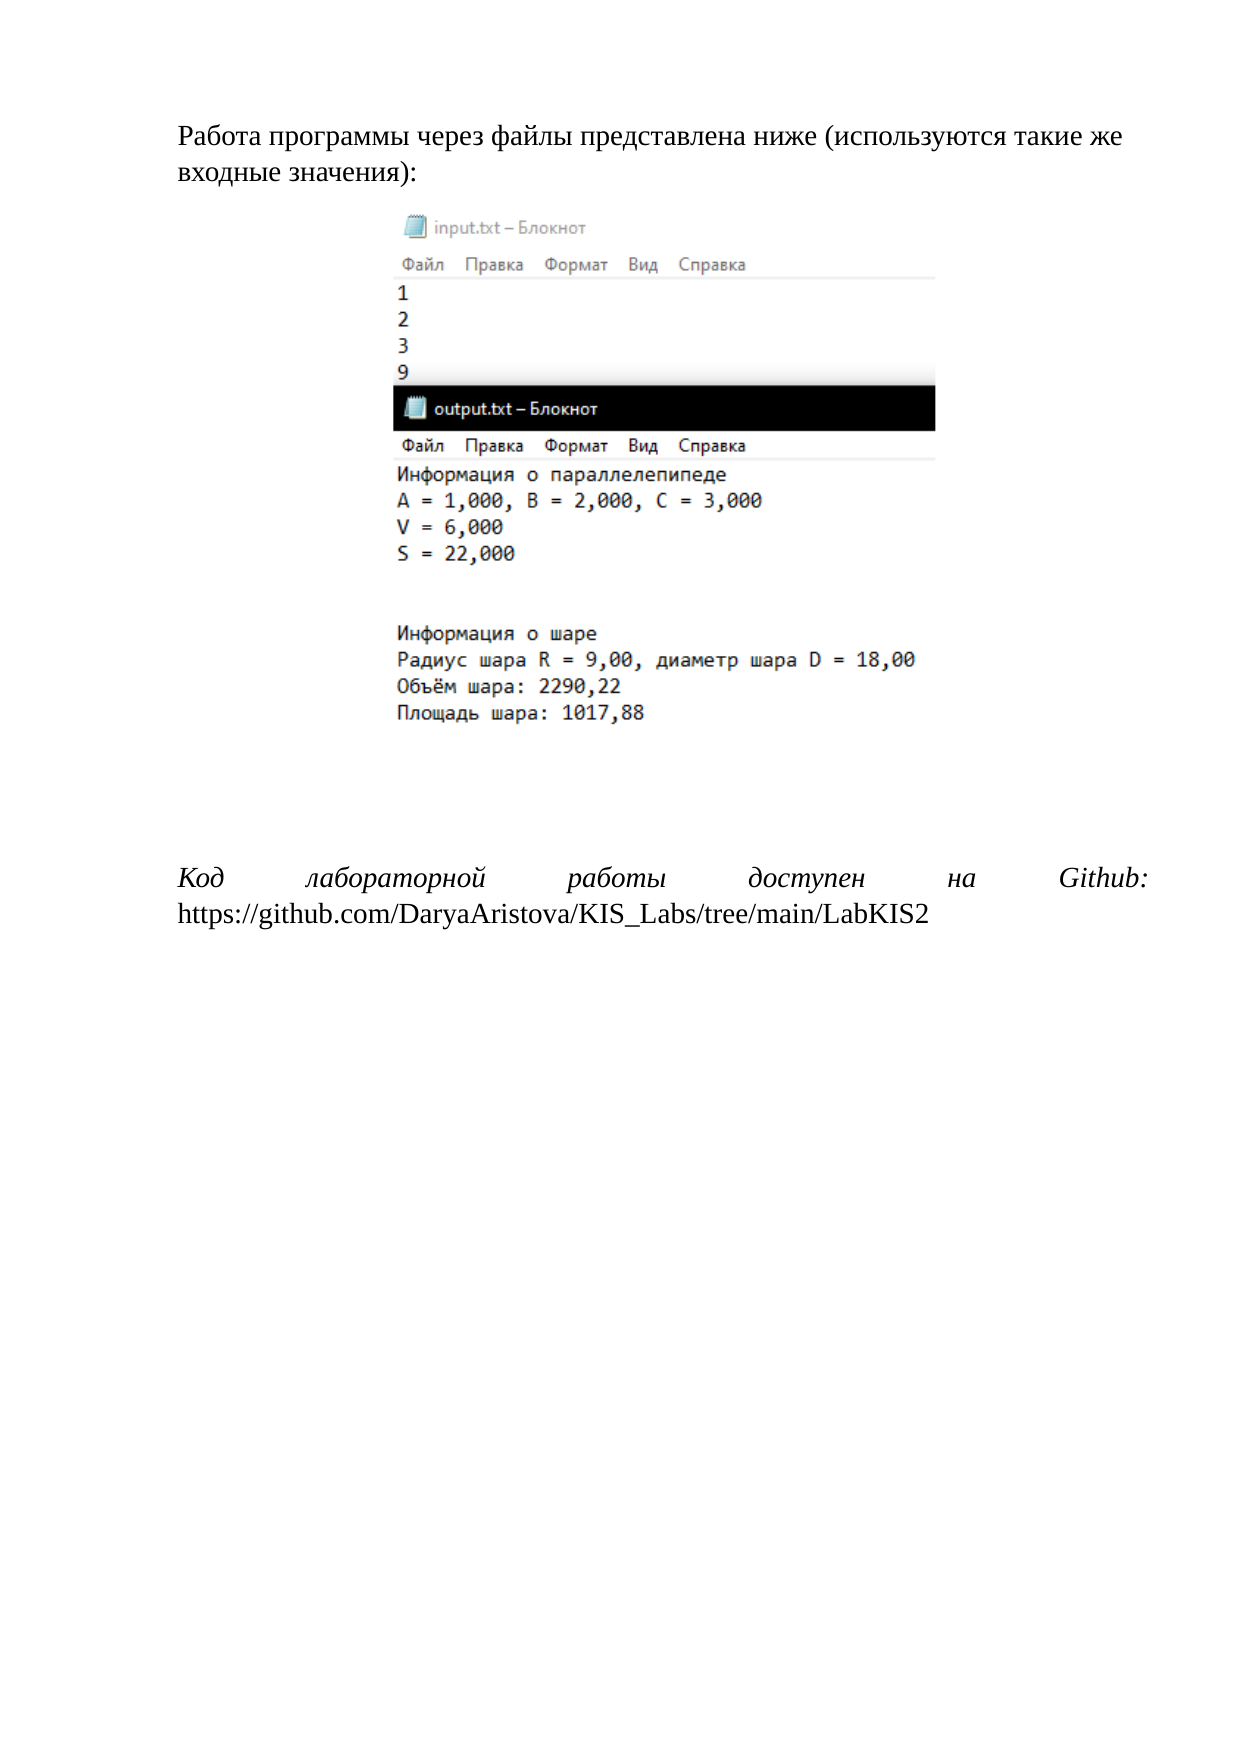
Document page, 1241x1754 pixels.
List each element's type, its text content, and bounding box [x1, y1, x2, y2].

text Код лабораторной работы доступен на Github: https://github.com/DaryaAristova/KIS_Labs/tree/main/LabKIS2 [177, 861, 1152, 930]
picture [393, 207, 936, 736]
text Работа программы через файлы представлена ниже (используются такие же входные значения): [177, 118, 1152, 188]
